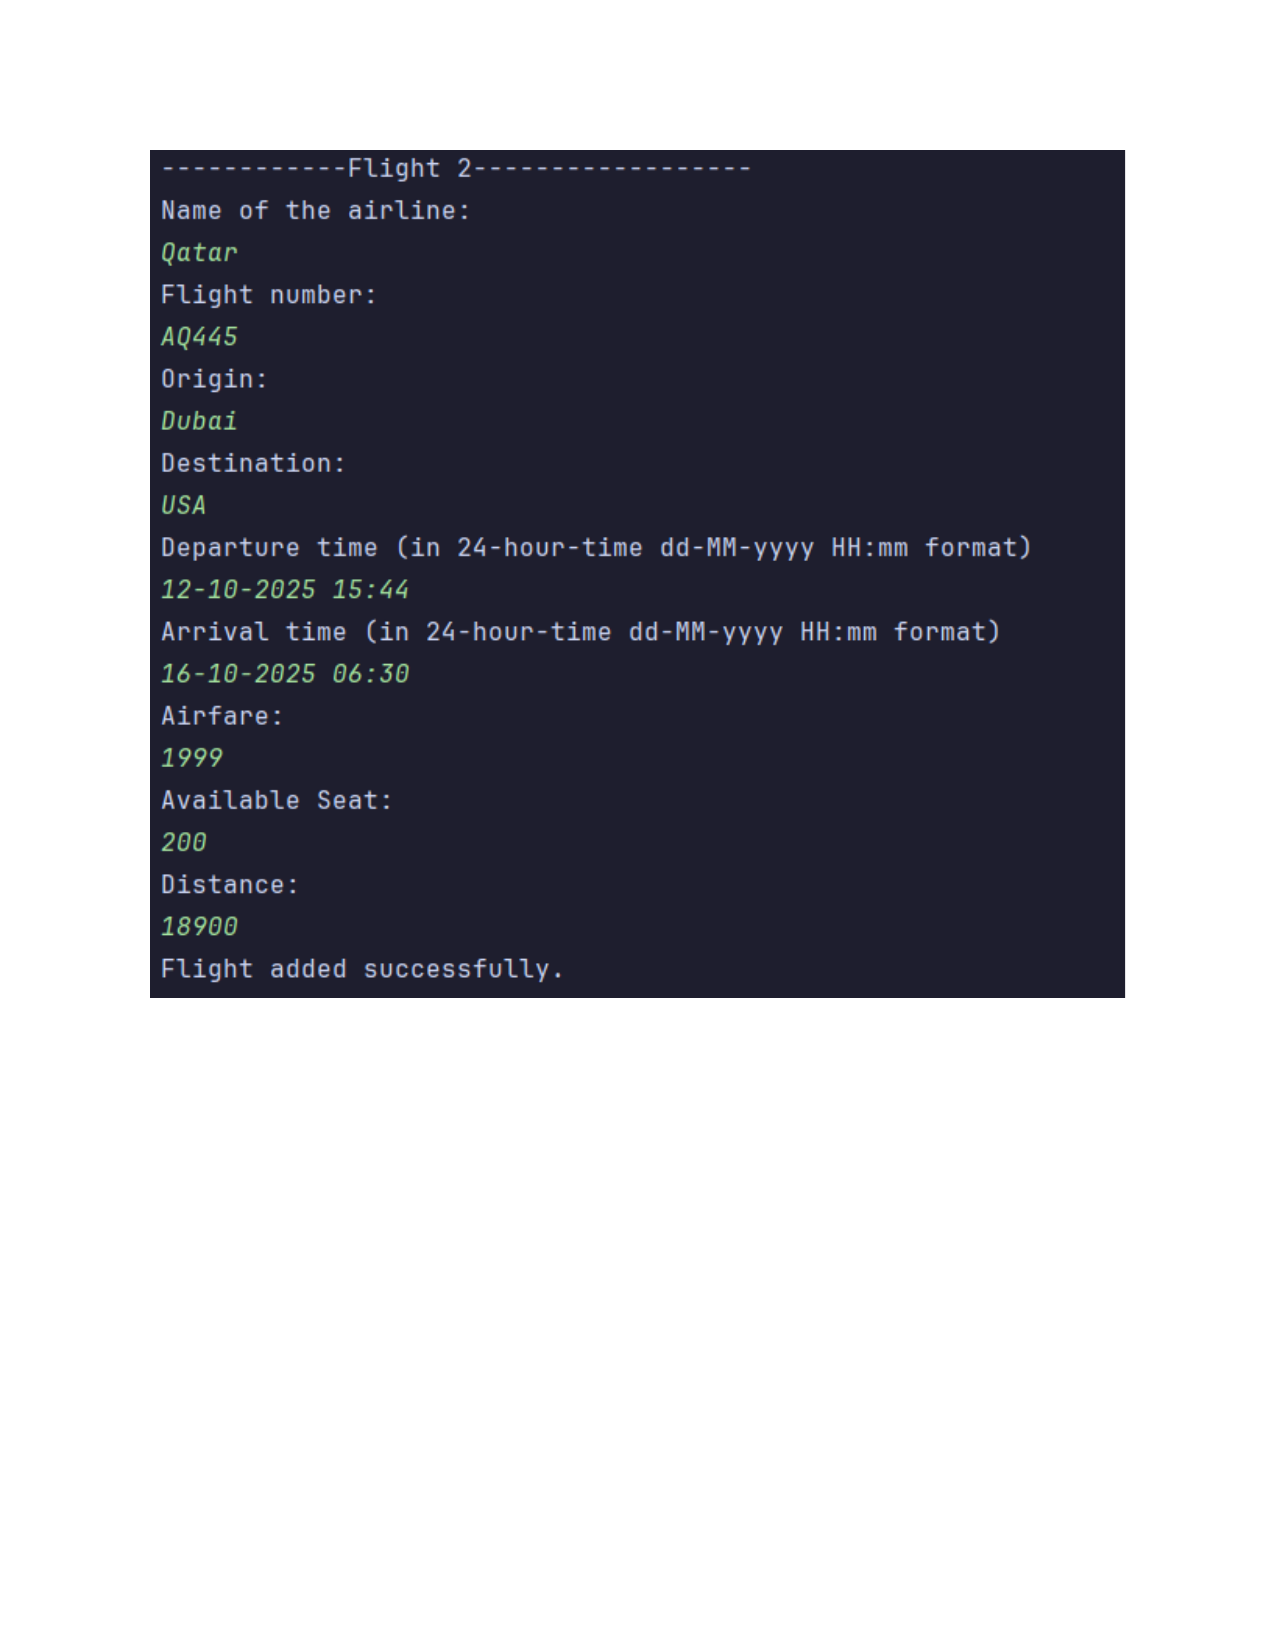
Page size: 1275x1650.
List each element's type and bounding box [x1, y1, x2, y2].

picture [150, 150, 1125, 998]
